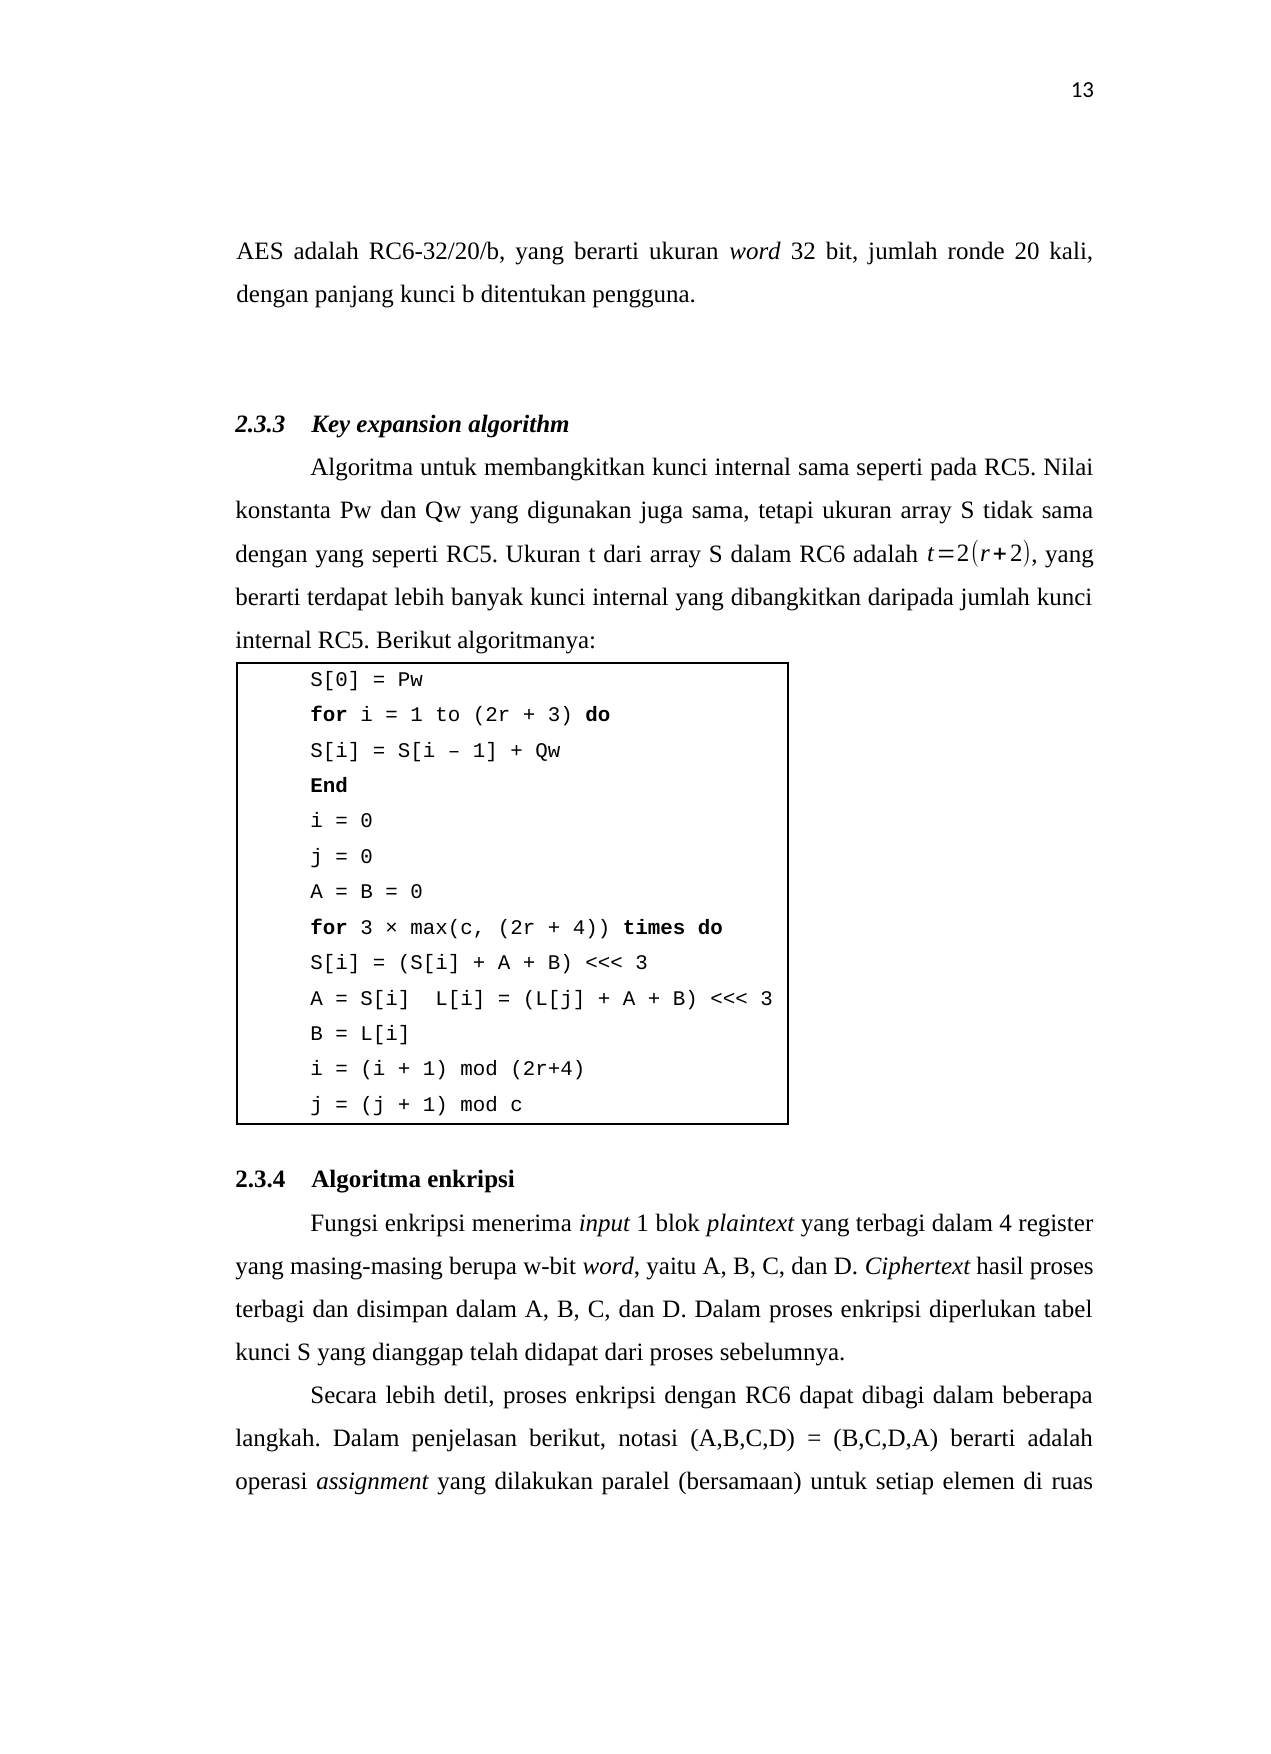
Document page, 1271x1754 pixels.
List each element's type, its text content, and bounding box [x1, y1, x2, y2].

text End [235, 775, 1094, 799]
text S[i] = (S[i] + A + B) <<< 3 [235, 952, 1094, 976]
text A = S[i] L[i] = (L[j] + A + B) <<< 3 [235, 987, 1094, 1011]
text S[0] = Pw [235, 669, 1094, 692]
text Fungsi enkripsi menerima input 1 blok plaintext yang terbagi dalam 4 register yang masing-masing berupa w-bit word, yaitu A, B, C, dan D. Ciphertext hasil proses terbagi dan disimpan dalam A, B, C, dan D. Dalam proses enkripsi diperlukan tabel kunci S yang dianggap telah didapat dari proses sebelumnya. [235, 1208, 1094, 1366]
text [235, 1380, 1094, 1495]
text A = B = 0 [235, 881, 1094, 905]
text for i = 1 to (2r + 3) do [235, 704, 1094, 728]
text S[i] = S[i – 1] + Qw [235, 739, 1094, 763]
text i = (i + 1) mod (2r+4) [235, 1058, 1094, 1082]
text for 3 × max(c, (2r + 4)) times do [235, 917, 1094, 940]
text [236, 236, 1094, 308]
list Algoritma enkripsi [235, 1164, 1094, 1193]
text i = 0 [235, 810, 1094, 834]
text j = 0 [235, 846, 1094, 869]
text j = (j + 1) mod c [235, 1094, 1094, 1117]
list Key expansion algorithm [235, 409, 1094, 437]
text B = L[i] [235, 1023, 1094, 1047]
text Algoritma untuk membangkitkan kunci internal sama seperti pada RC5. Nilai konstanta Pw dan Qw yang digunakan juga sama, tetapi ukuran array S tidak sama dengan yang seperti RC5. Ukuran t dari array S dalam RC6 adalah , yang berarti terdapat lebih banyak kunci internal yang dibangkitkan daripada jumlah kunci internal RC5. Berikut algoritmanya: [235, 452, 1094, 654]
